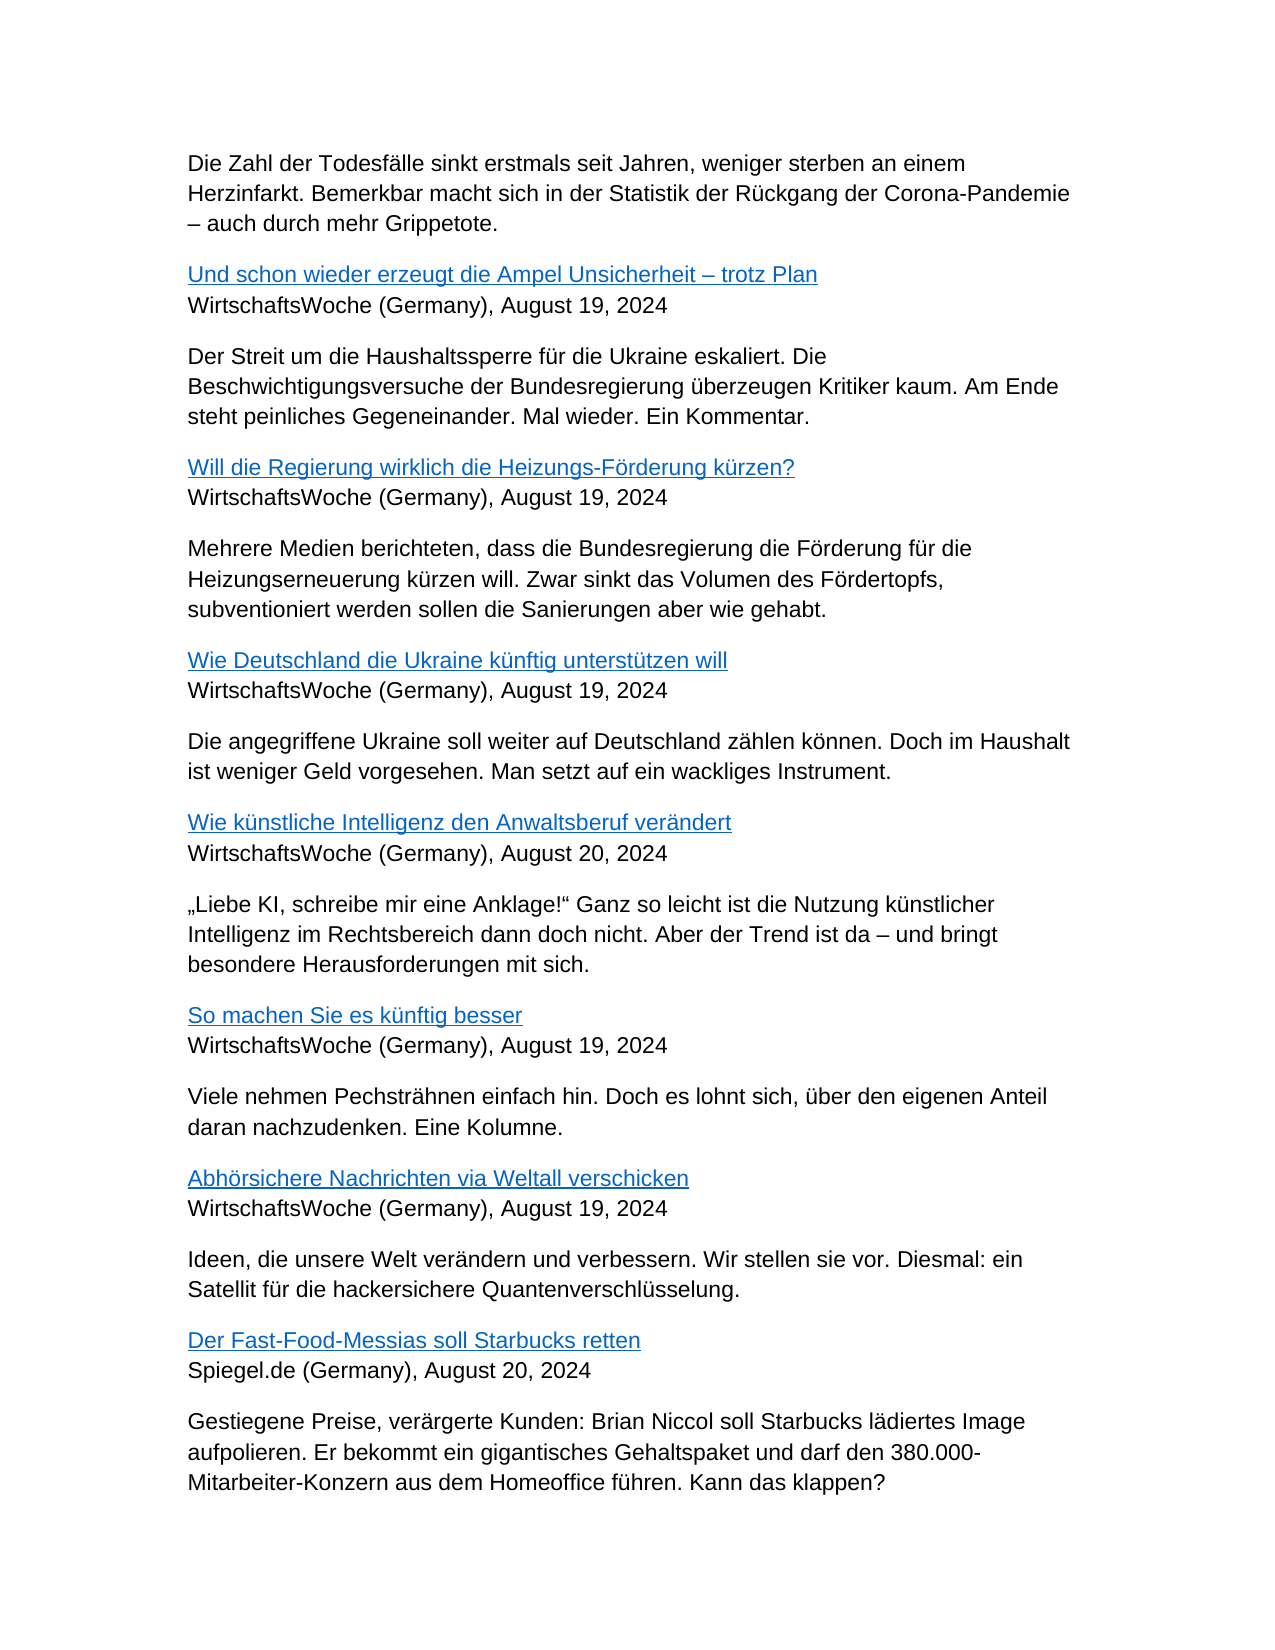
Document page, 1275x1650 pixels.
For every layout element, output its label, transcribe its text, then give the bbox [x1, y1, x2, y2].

text Die Zahl der Todesfälle sinkt erstmals seit Jahren, weniger sterben an einem Herzinfarkt. Bemerkbar macht sich in der Statistik der Rückgang der Corona-Pandemie – auch durch mehr Grippetote. [187, 150, 1087, 237]
text Wie Deutschland die Ukraine künftig unterstützen will WirtschaftsWoche (Germany), August 19, 2024 [187, 647, 1087, 703]
text Ideen, die unsere Welt verändern und verbessern. Wir stellen sie vor. Diesmal: ein Satellit für die hackersichere Quantenverschlüsselung. [187, 1246, 1087, 1302]
text Der Streit um die Haushaltssperre für die Ukraine eskaliert. Die Beschwichtigungsversuche der Bundesregierung überzeugen Kritiker kaum. Am Ende steht peinliches Gegeneinander. Mal wieder. Ein Kommentar. [187, 343, 1087, 429]
text Die angegriffene Ukraine soll weiter auf Deutschland zählen können. Doch im Haushalt ist weniger Geld vorgesehen. Man setzt auf ein wackliges Instrument. [187, 728, 1087, 785]
text Abhörsichere Nachrichten via Weltall verschicken WirtschaftsWoche (Germany), August 19, 2024 [187, 1164, 1087, 1221]
text Der Fast-Food-Messias soll Starbucks retten Spiegel.de (Germany), August 20, 2024 [187, 1327, 1087, 1384]
text Gestiegene Preise, verärgerte Kunden: Brian Niccol soll Starbucks lädiertes Image aufpolieren. Er bekommt ein gigantisches Gehaltspaket und darf den 380.000-Mitarbeiter-Konzern aus dem Homeoffice führen. Kann das klappen? [187, 1408, 1087, 1495]
text So machen Sie es künftig besser WirtschaftsWoche (Germany), August 19, 2024 [187, 1002, 1087, 1059]
text Viele nehmen Pechsträhnen einfach hin. Doch es lohnt sich, über den eigenen Anteil daran nachzudenken. Eine Kolumne. [187, 1083, 1087, 1140]
text Mehrere Medien berichteten, dass die Bundesregierung die Förderung für die Heizungserneuerung kürzen will. Zwar sinkt das Volumen des Fördertopfs, subventioniert werden sollen die Sanierungen aber wie gehabt. [187, 535, 1087, 622]
text Und schon wieder erzeugt die Ampel Unsicherheit – trotz Plan WirtschaftsWoche (Germany), August 19, 2024 [187, 261, 1087, 318]
text „Liebe KI, schreibe mir eine Anklage!“ Ganz so leicht ist die Nutzung künstlicher Intelligenz im Rechtsbereich dann doch nicht. Aber der Trend ist da – und bringt besondere Herausforderungen mit sich. [187, 891, 1087, 977]
text Will die Regierung wirklich die Heizungs-Förderung kürzen? WirtschaftsWoche (Germany), August 19, 2024 [187, 454, 1087, 511]
text Wie künstliche Intelligenz den Anwaltsberuf verändert WirtschaftsWoche (Germany), August 20, 2024 [187, 809, 1087, 866]
